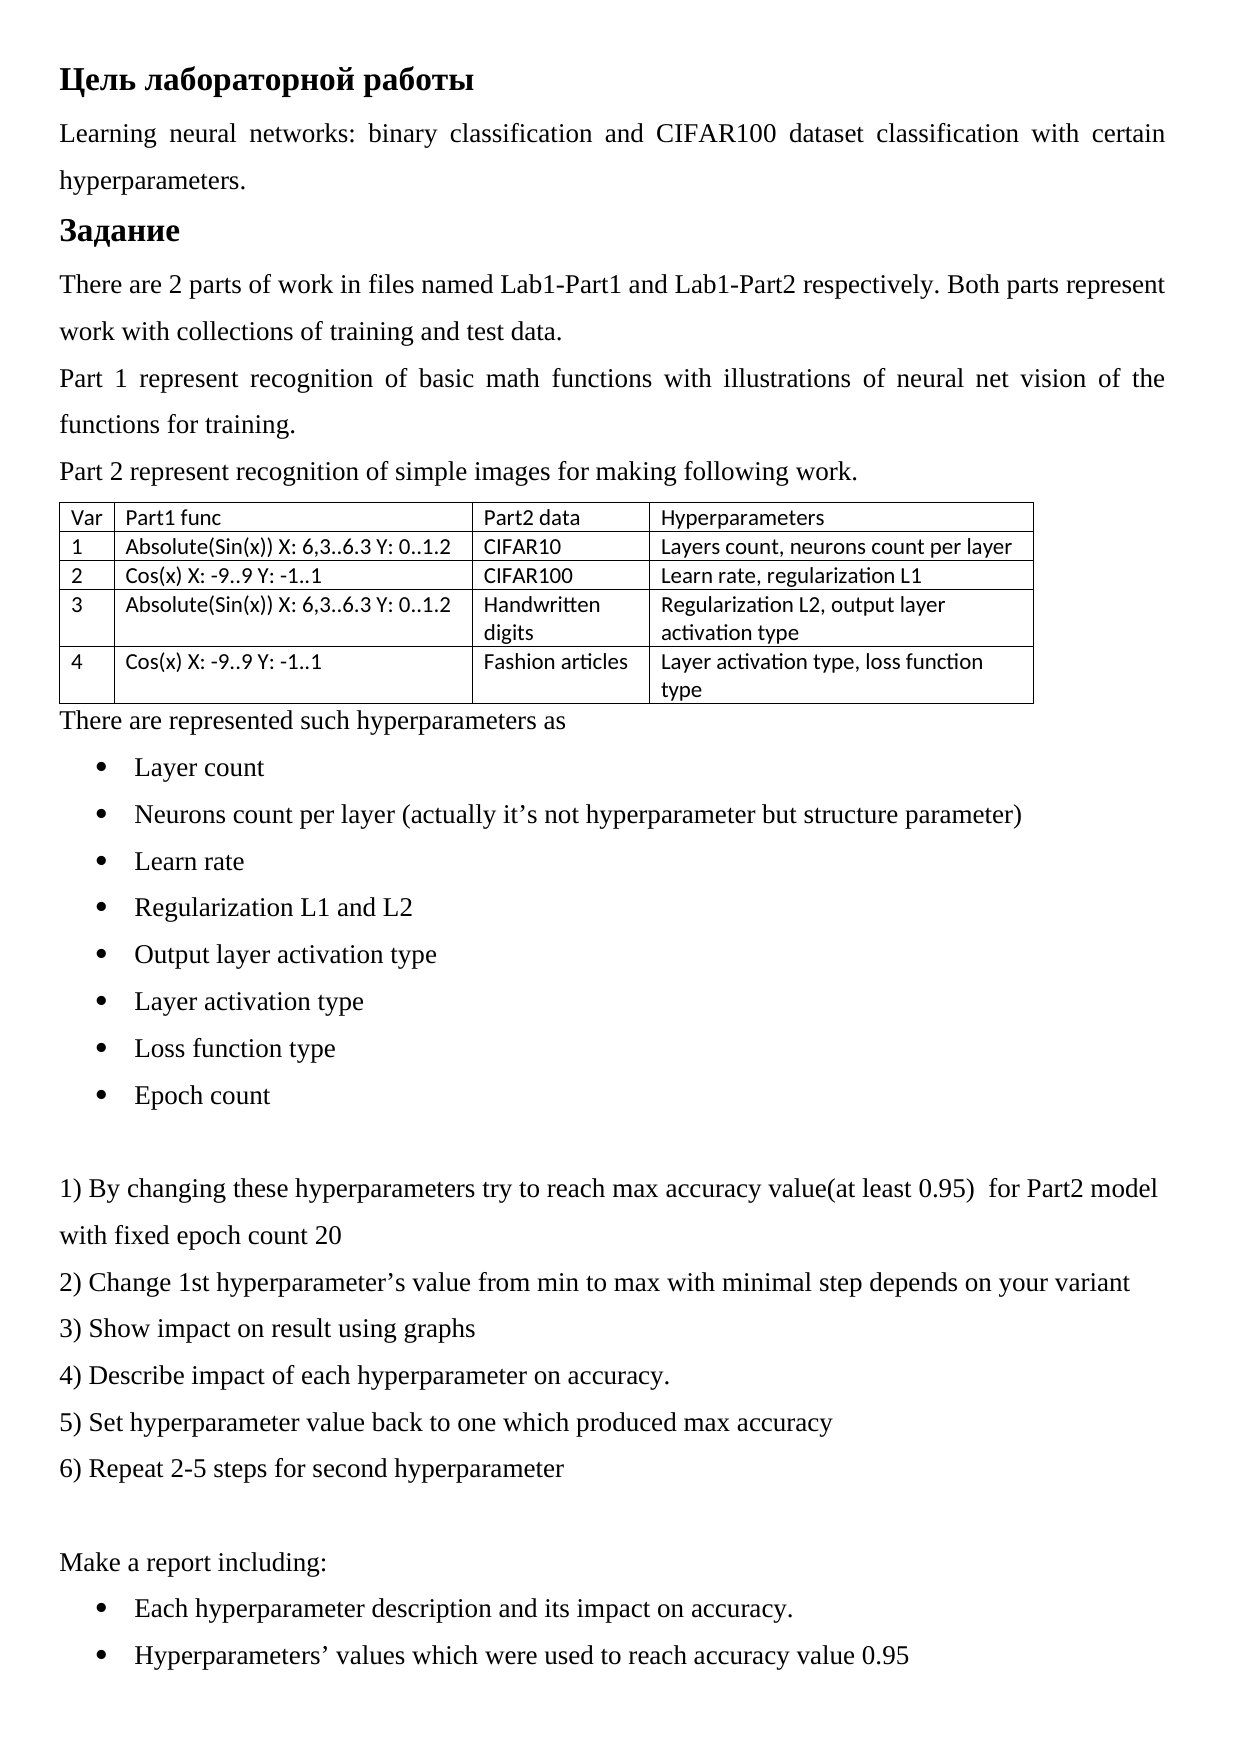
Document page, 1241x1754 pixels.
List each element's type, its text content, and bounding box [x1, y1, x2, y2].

list Regularization L1 and L2 [97, 892, 1167, 923]
table_cell Layer activation type, loss function type [650, 647, 1033, 703]
list Layer count [97, 751, 1167, 782]
list Learn rate [97, 845, 1167, 876]
list Loss function type [97, 1032, 1167, 1063]
table_cell 3 [60, 590, 114, 646]
table_cell 1 [60, 532, 114, 560]
table_cell Absolute(Sin(x)) X: 6,3..6.3 Y: 0..1.2 [115, 532, 472, 560]
list Epoch count [97, 1079, 1167, 1110]
table_cell CIFAR100 [473, 561, 649, 589]
text Learning neural networks: binary classification and CIFAR100 dataset classification with certain hyperparameters. [59, 117, 1167, 195]
table_cell Cos(x) X: -9..9 Y: -1..1 [115, 647, 472, 703]
table_cell 4 [60, 647, 114, 703]
text Задание [59, 211, 1167, 249]
text Part 1 represent recognition of basic math functions with illustrations of neural net vision of the functions for training. [59, 362, 1167, 440]
table_cell Fashion articles [473, 647, 649, 703]
list Hyperparameters’ values which were used to reach accuracy value 0.95 [97, 1639, 1167, 1671]
text There are represented such hyperparameters as [59, 704, 1167, 735]
table_cell CIFAR10 [473, 532, 649, 560]
text Part 2 represent recognition of simple images for making following work. [59, 455, 1167, 486]
list Layer activation type [97, 985, 1167, 1017]
list Neurons count per layer (actually it’s not hyperparameter but structure parameter) [97, 798, 1167, 829]
table_header Part2 data [473, 503, 649, 531]
table_header Hyperparameters [650, 503, 1033, 531]
table_header Var [60, 503, 114, 531]
text Цель лабораторной работы [59, 59, 1167, 97]
list Output layer activation type [97, 938, 1167, 970]
table_cell Absolute(Sin(x)) X: 6,3..6.3 Y: 0..1.2 [115, 590, 472, 646]
table_cell Layers count, neurons count per layer [650, 532, 1033, 560]
table_cell Learn rate, regularization L1 [650, 561, 1033, 589]
text Make a report including: [59, 1546, 1167, 1577]
table_cell Handwritten digits [473, 590, 649, 646]
list Each hyperparameter description and its impact on accuracy. [97, 1593, 1167, 1624]
table_cell 2 [60, 561, 114, 589]
table_cell Regularization L2, output layer activation type [650, 590, 1033, 646]
text 1) By changing these hyperparameters try to reach max accuracy value(at least 0.95) for Part2 model with fixed epoch count 20 2) Change 1st hyperparameter’s value from min to max with minimal step depends on your variant 3) Show impact on result using graphs 4) Describe impact of each hyperparameter on accuracy. 5) Set hyperparameter value back to one which produced max accuracy 6) Repeat 2-5 steps for second hyperparameter [59, 1173, 1167, 1484]
table_header Part1 func [115, 503, 472, 531]
text There are 2 parts of work in files named Lab1-Part1 and Lab1-Part2 respectively. Both parts represent work with collections of training and test data. [59, 268, 1167, 346]
table_cell Cos(x) X: -9..9 Y: -1..1 [115, 561, 472, 589]
